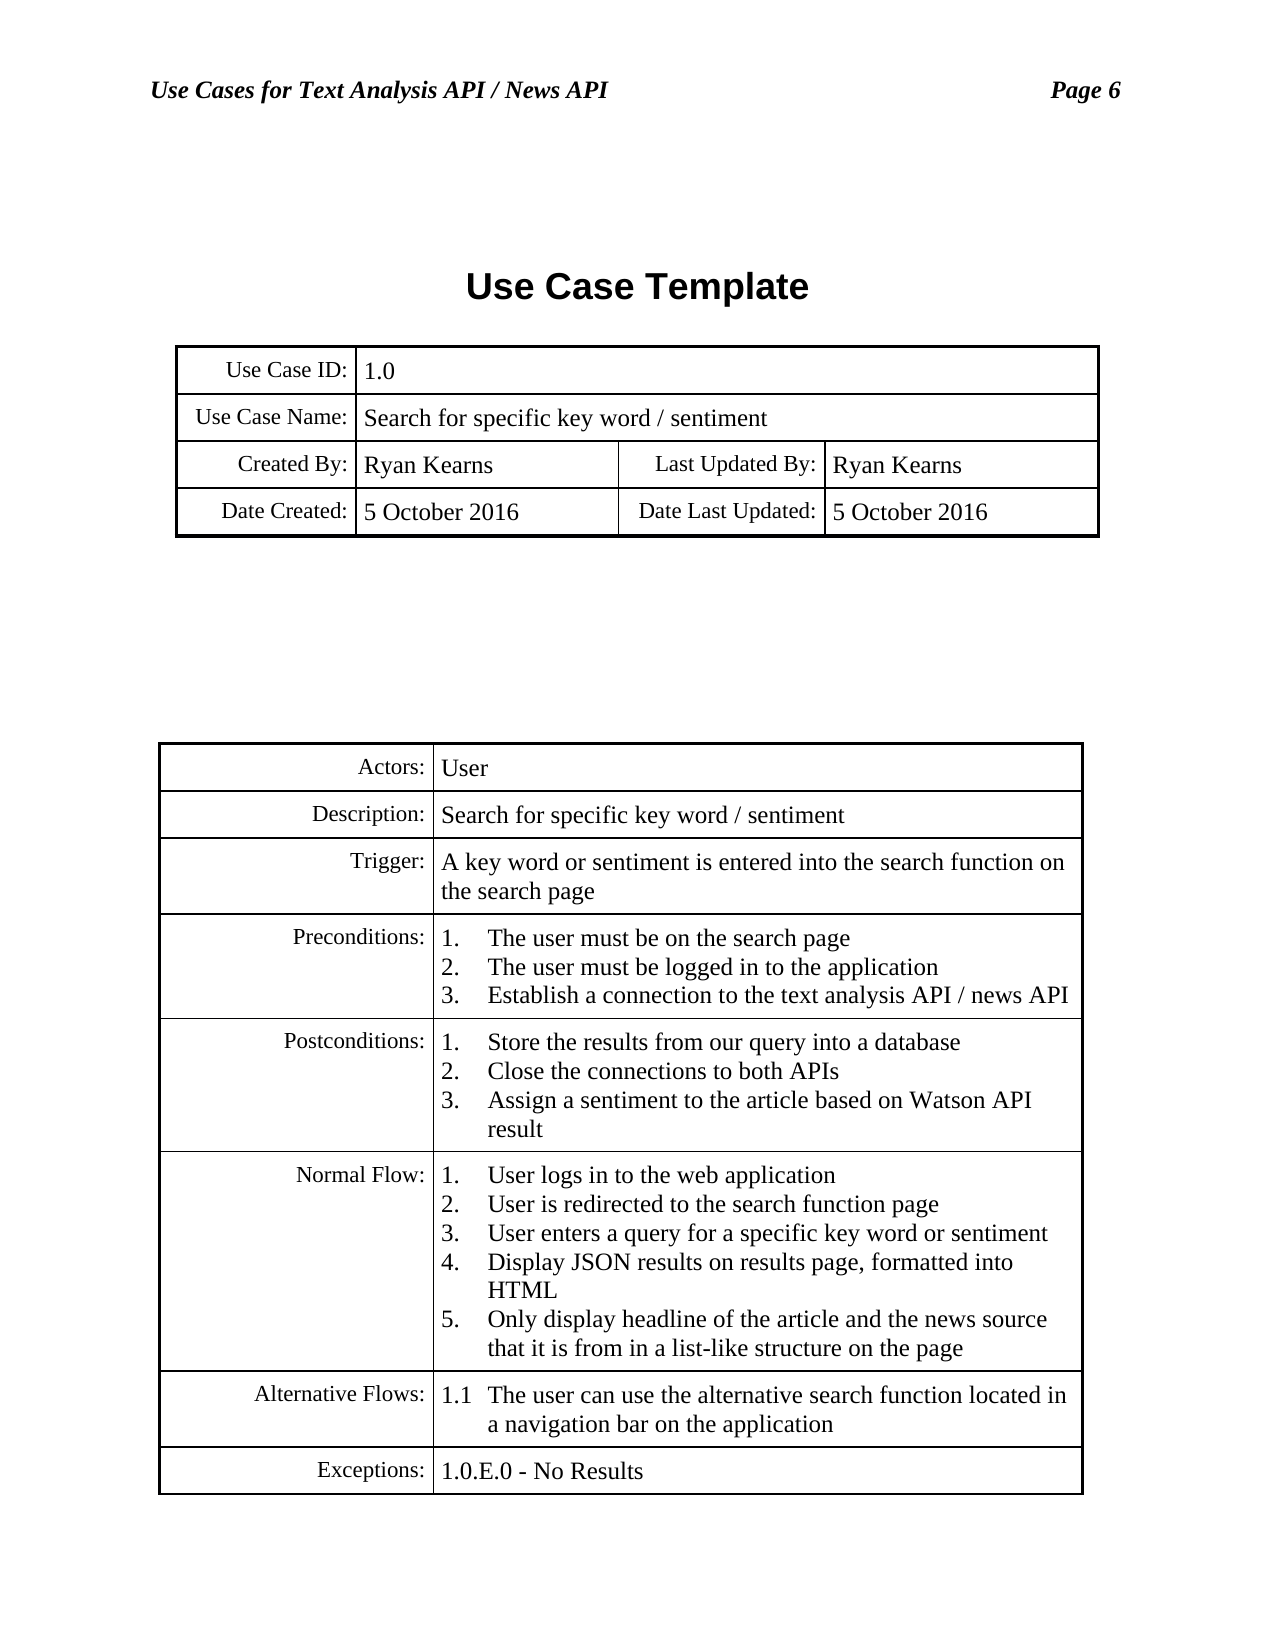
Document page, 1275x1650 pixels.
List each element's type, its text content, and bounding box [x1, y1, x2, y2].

table_cell Search for specific key word / sentiment [357, 395, 1097, 440]
table_cell Ryan Kearns [826, 442, 1097, 487]
table_cell Search for specific key word / sentiment [434, 792, 1081, 837]
table_header Actors: [161, 745, 433, 790]
table_cell Postconditions: [161, 1019, 433, 1151]
table_cell Date Last Updated: [619, 489, 824, 534]
table_cell Store the results from our query into a database Close the connections to both APIs Assign a sentiment to the article based on Watson API result [434, 1019, 1081, 1151]
table_cell Created By: [178, 442, 355, 487]
table_cell Last Updated By: [619, 442, 824, 487]
table_cell Trigger: [161, 839, 433, 913]
table_cell Preconditions: [161, 915, 433, 1017]
table_cell User logs in to the web application User is redirected to the search function page User enters a query for a specific key word or sentiment Display JSON results on results page, formatted into HTML Only display headline of the article and the news source that it is from in a list-like structure on the page [434, 1152, 1081, 1370]
table_cell A key word or sentiment is entered into the search function on the search page [434, 839, 1081, 913]
table_cell Description: [161, 792, 433, 837]
table_cell Ryan Kearns [357, 442, 618, 487]
table_header Use Case ID: [178, 348, 355, 393]
table_cell Date Created: [178, 489, 355, 534]
table_cell 5 October 2016 [826, 489, 1097, 534]
table_cell 5 October 2016 [357, 489, 618, 534]
table_cell Use Case Name: [178, 395, 355, 440]
table_cell The user can use the alternative search function located in a navigation bar on the application [434, 1372, 1081, 1446]
table_cell Alternative Flows: [161, 1372, 433, 1446]
title Use Case Template [150, 264, 1125, 307]
table_header 1.0 [357, 348, 1097, 393]
table_cell Exceptions: [161, 1448, 433, 1493]
table_cell The user must be on the search page The user must be logged in to the application Establish a connection to the text analysis API / news API [434, 915, 1081, 1017]
table_header User [434, 745, 1081, 790]
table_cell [434, 1448, 1081, 1493]
table_cell Normal Flow: [161, 1152, 433, 1370]
